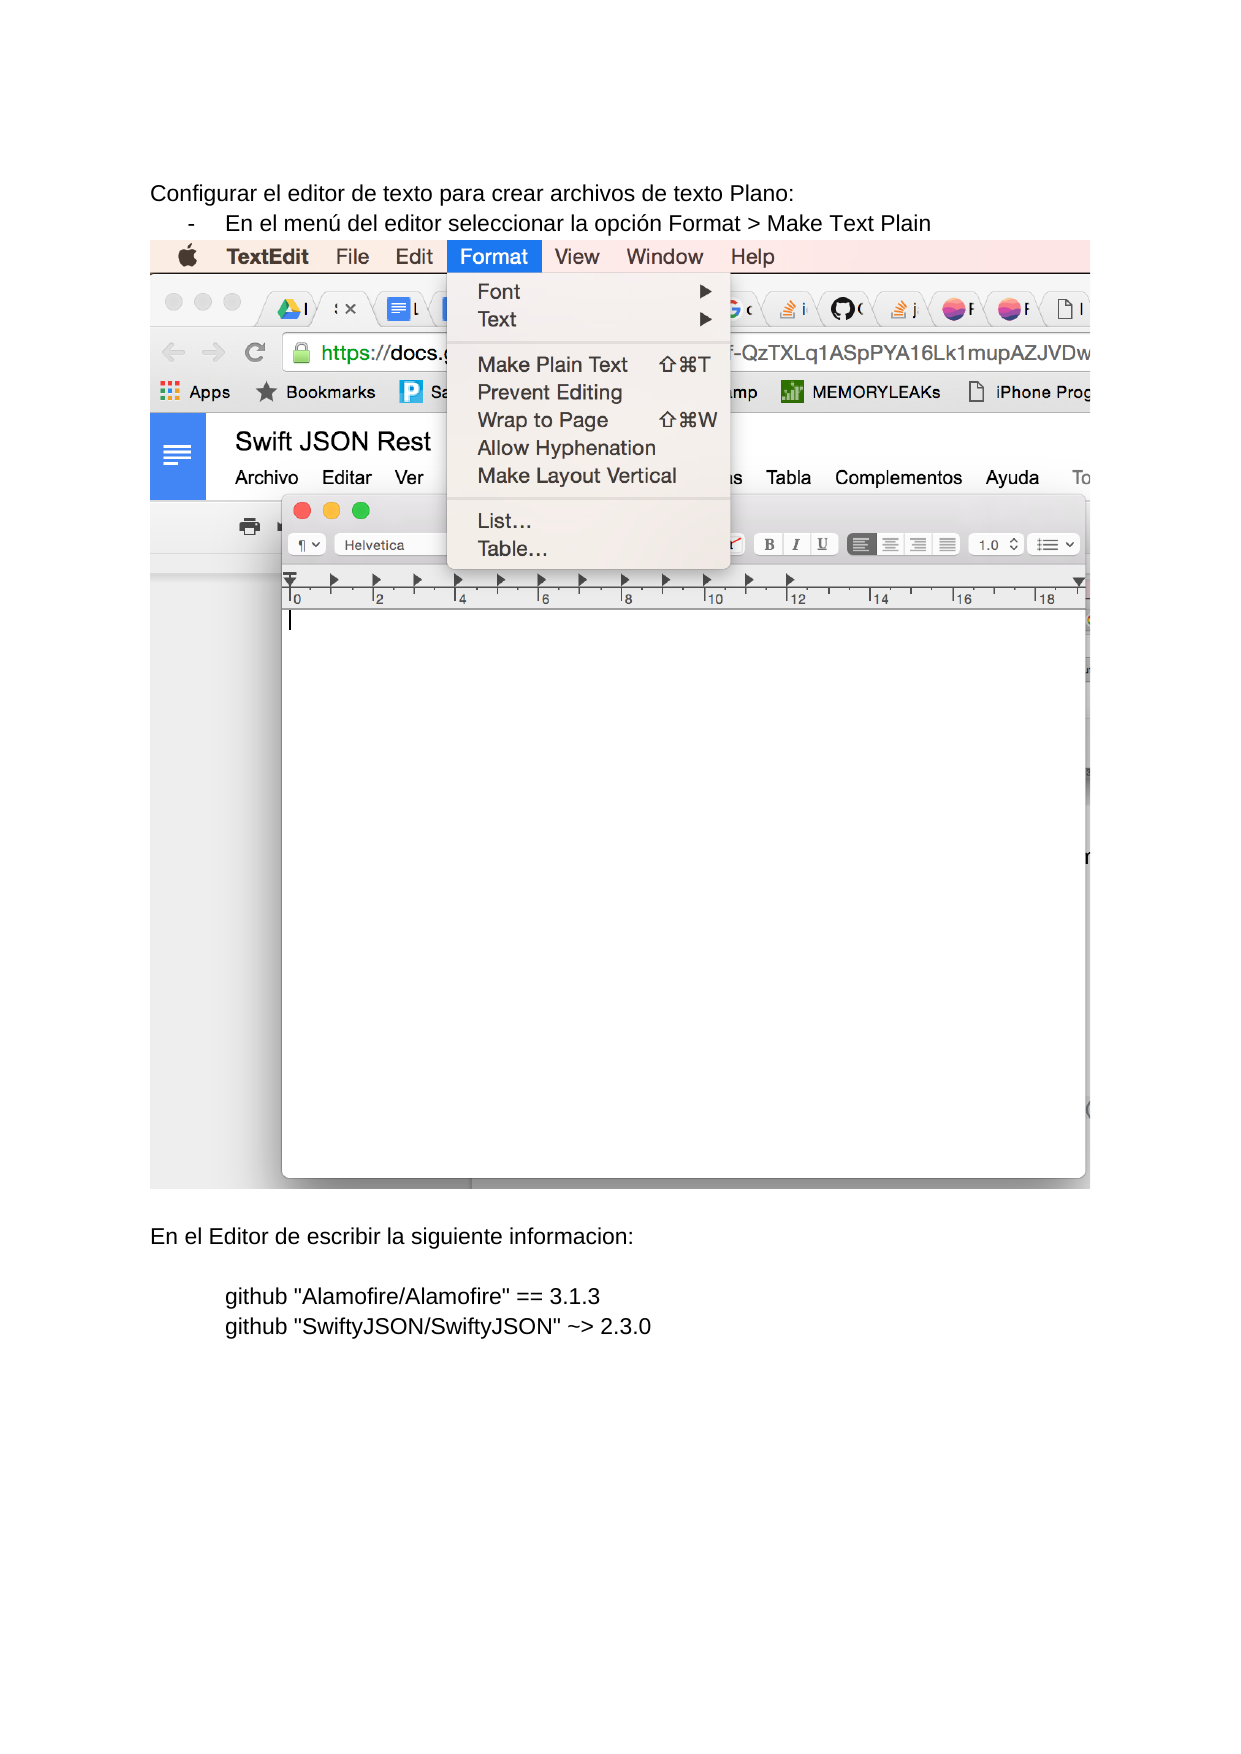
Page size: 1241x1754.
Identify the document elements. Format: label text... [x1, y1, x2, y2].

text En el Editor de escribir la siguiente informacion: [150, 1223, 1090, 1249]
text Configurar el editor de texto para crear archivos de texto Plano: [150, 180, 1090, 207]
picture [150, 240, 1091, 1189]
text github "SwiftyJSON/SwiftyJSON" ~> 2.3.0 [225, 1313, 1090, 1339]
list En el menú del editor seleccionar la opción Format > Make Text Plain [187, 210, 1090, 237]
text github "Alamofire/Alamofire" == 3.1.3 [225, 1283, 1090, 1309]
